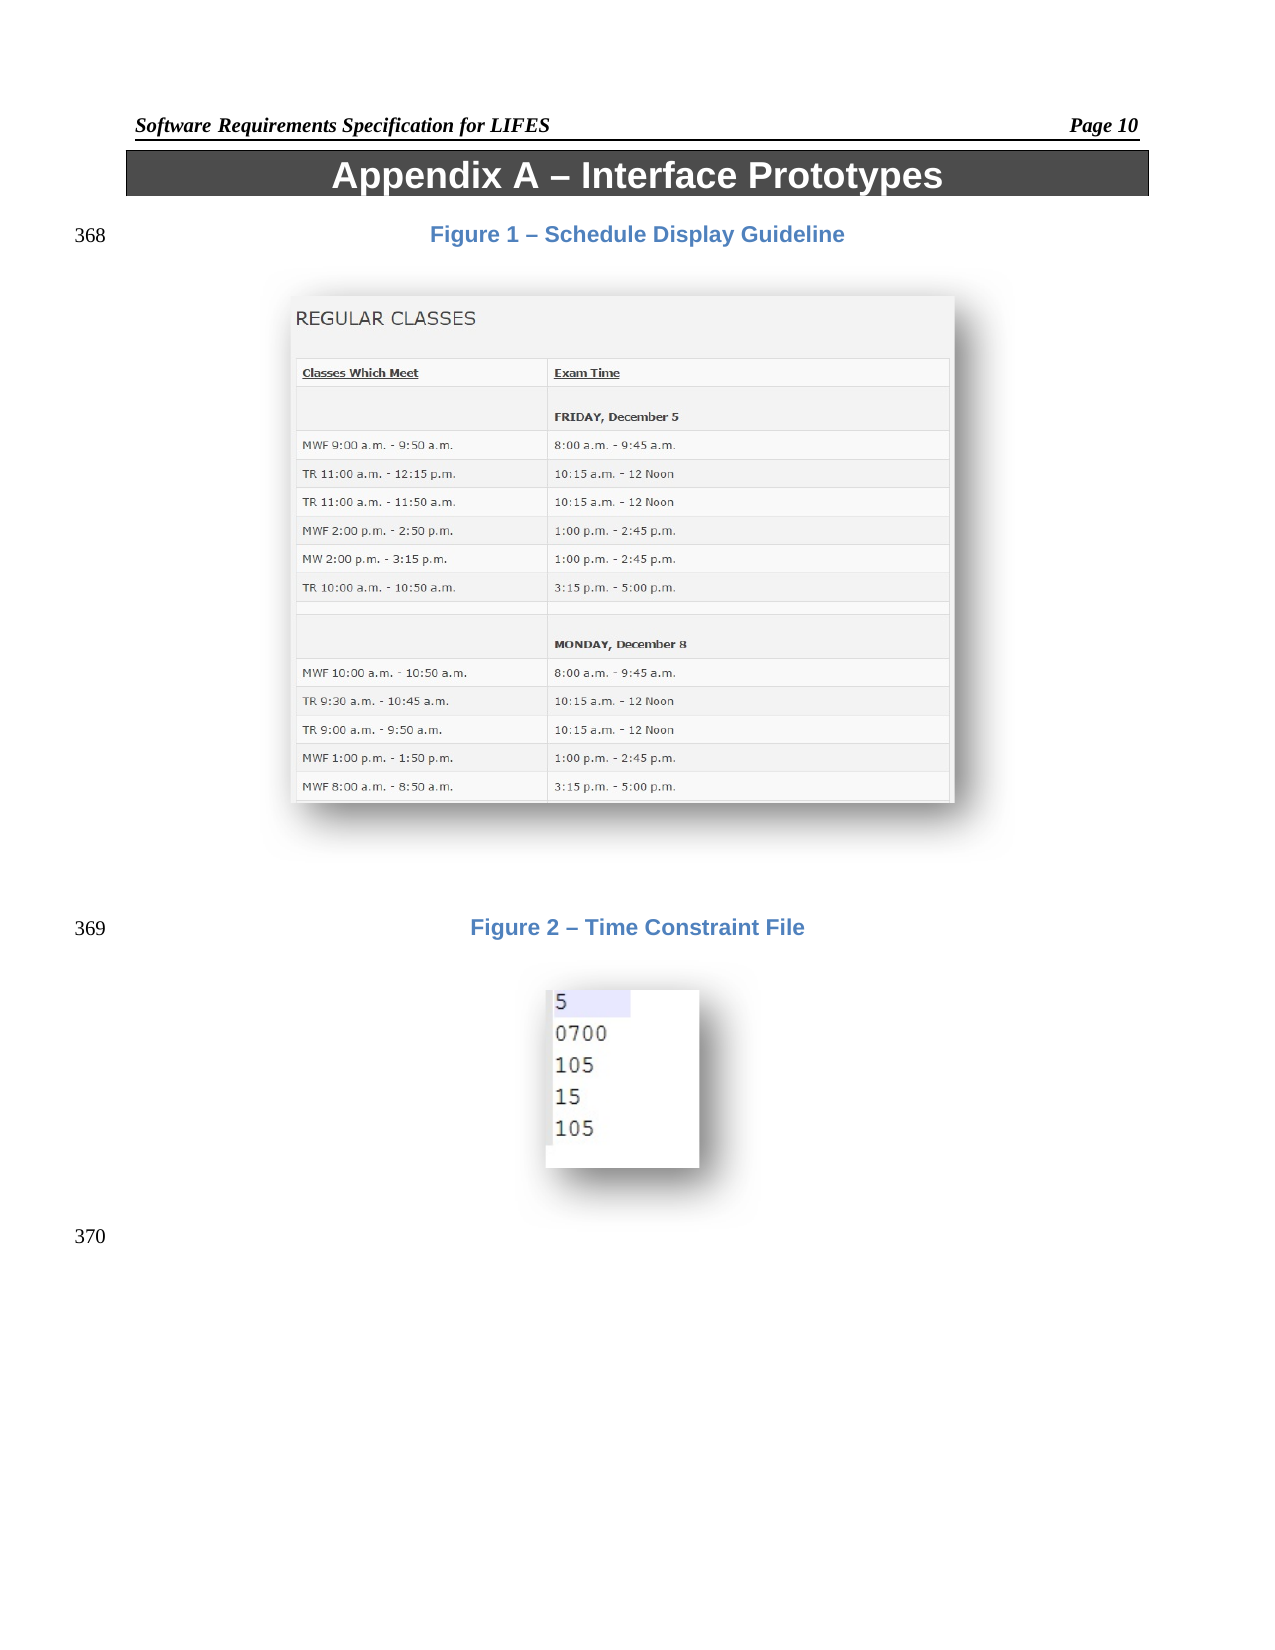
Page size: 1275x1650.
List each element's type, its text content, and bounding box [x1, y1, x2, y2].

text Figure 2 – Time Constraint File [135, 914, 1140, 941]
picture [290, 296, 955, 803]
picture [545, 990, 700, 1168]
text Figure 1 – Schedule Display Guideline [135, 221, 1140, 248]
text Appendix A – Interface Prototypes [127, 151, 1148, 196]
